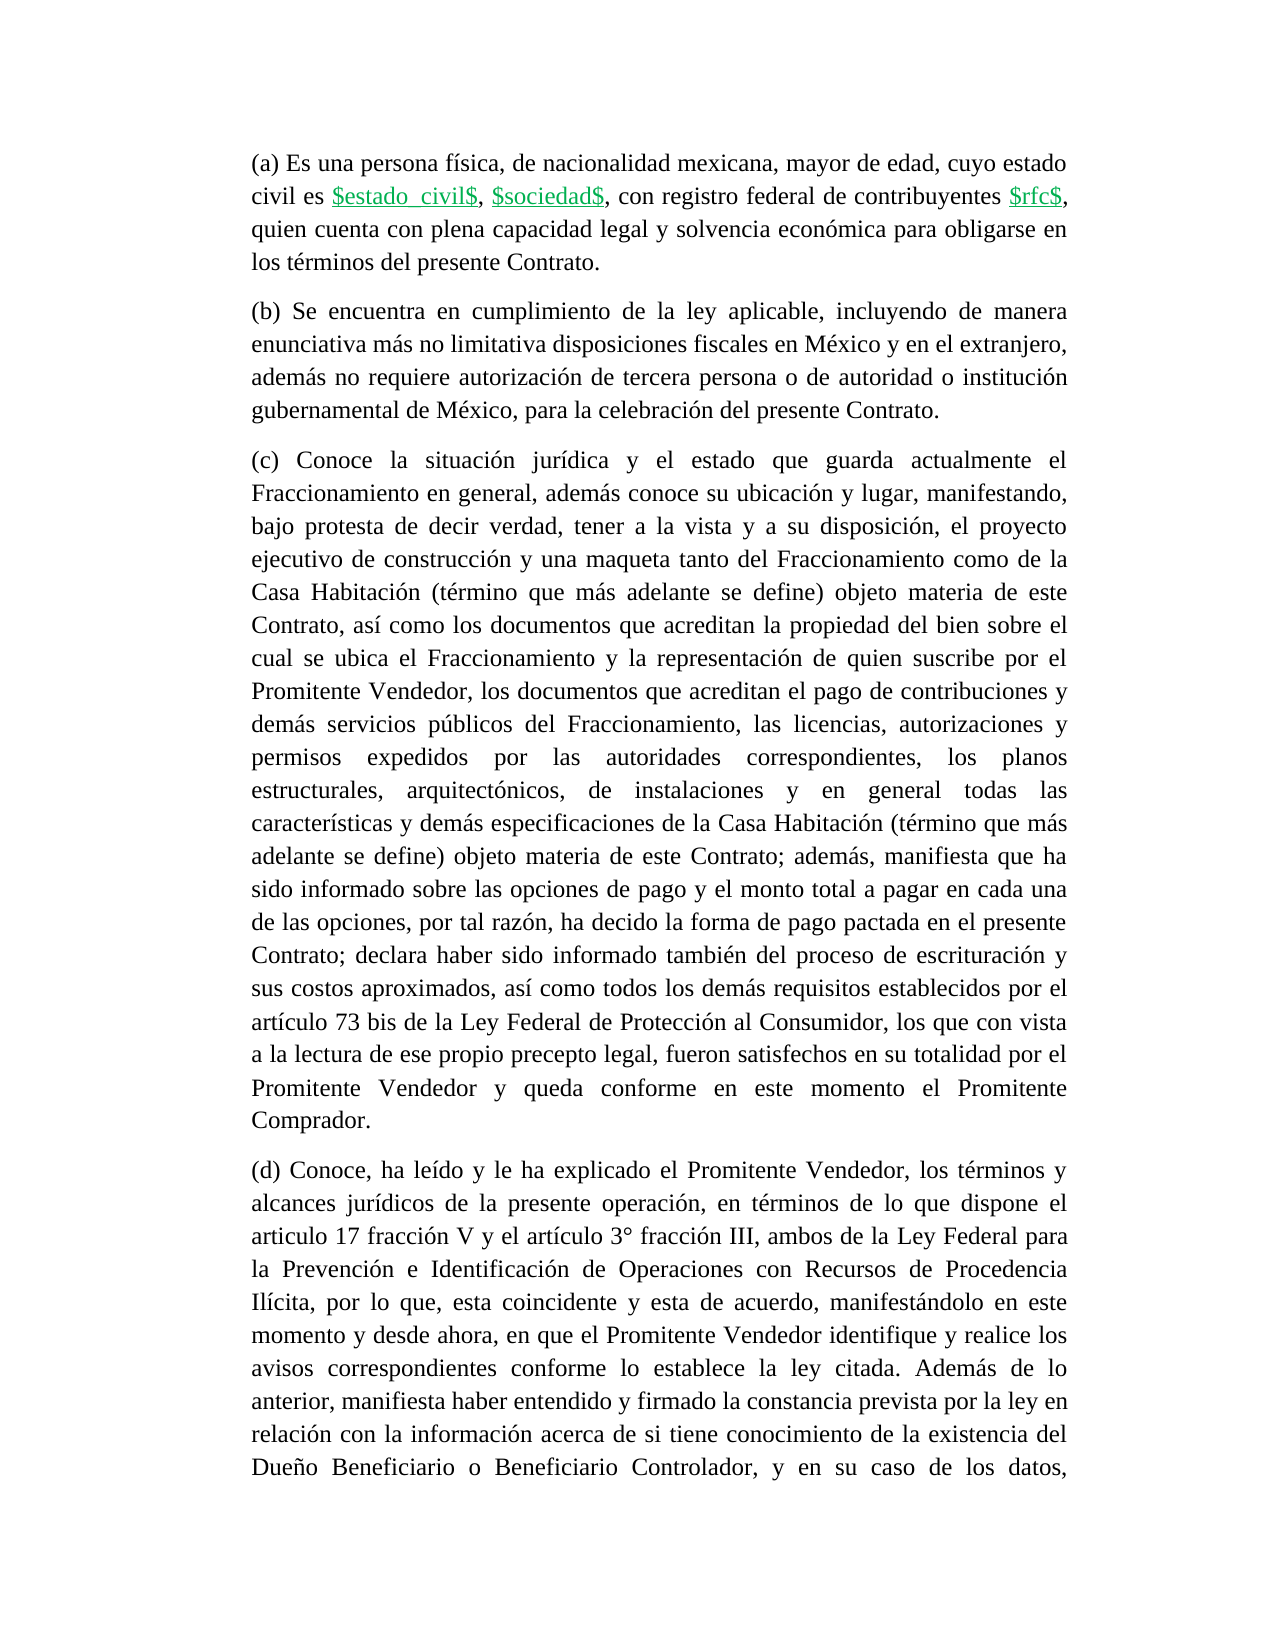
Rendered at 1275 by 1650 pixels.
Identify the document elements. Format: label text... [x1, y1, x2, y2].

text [251, 1155, 1068, 1481]
text (c) Conoce la situación jurídica y el estado que guarda actualmente el Fraccionamiento en general, además conoce su ubicación y lugar, manifestando, bajo protesta de decir verdad, tener a la vista y a su disposición, el proyecto ejecutivo de construcción y una maqueta tanto del Fraccionamiento como de la Casa Habitación (término que más adelante se define) objeto materia de este Contrato, así como los documentos que acreditan la propiedad del bien sobre el cual se ubica el Fraccionamiento y la representación de quien suscribe por el Promitente Vendedor, los documentos que acreditan el pago de contribuciones y demás servicios públicos del Fraccionamiento, las licencias, autorizaciones y permisos expedidos por las autoridades correspondientes, los planos estructurales, arquitectónicos, de instalaciones y en general todas las características y demás especificaciones de la Casa Habitación (término que más adelante se define) objeto materia de este Contrato; además, manifiesta que ha sido informado sobre las opciones de pago y el monto total a pagar en cada una de las opciones, por tal razón, ha decido la forma de pago pactada en el presente Contrato; declara haber sido informado también del proceso de escrituración y sus costos aproximados, así como todos los demás requisitos establecidos por el artículo 73 bis de la Ley Federal de Protección al Consumidor, los que con vista a la lectura de ese propio precepto legal, fueron satisfechos en su totalidad por el Promitente Vendedor y queda conforme en este momento el Promitente Comprador. [251, 445, 1068, 1134]
text (a) Es una persona física, de nacionalidad mexicana, mayor de edad, cuyo estado civil es $estado_civil$, $sociedad$, con registro federal de contribuyentes $rfc$, quien cuenta con plena capacidad legal y solvencia económica para obligarse en los términos del presente Contrato. [251, 148, 1068, 276]
text (b) Se encuentra en cumplimiento de la ley aplicable, incluyendo de manera enunciativa más no limitativa disposiciones fiscales en México y en el extranjero, además no requiere autorización de tercera persona o de autoridad o institución gubernamental de México, para la celebración del presente Contrato. [251, 296, 1068, 424]
